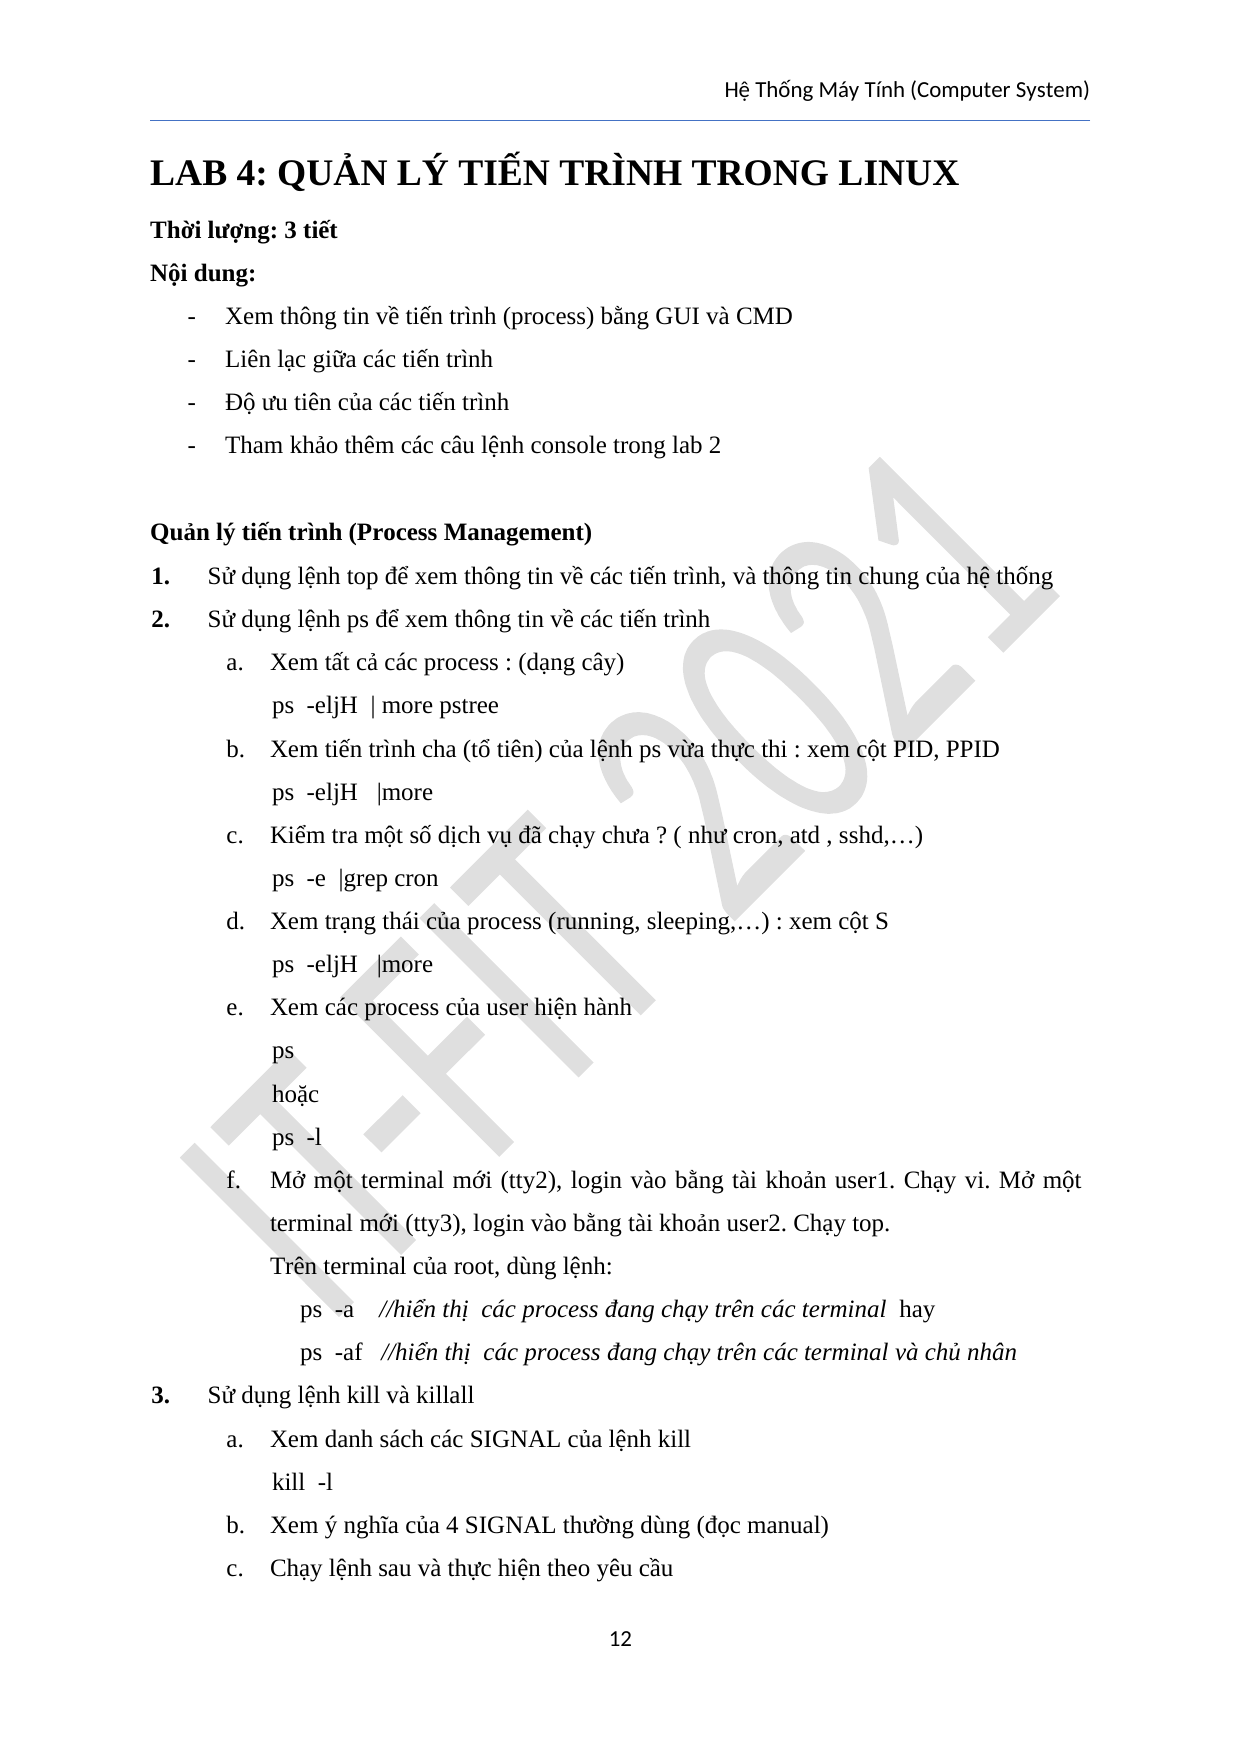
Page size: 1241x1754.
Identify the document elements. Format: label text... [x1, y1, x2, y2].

list Chạy lệnh sau và thực hiện theo yêu cầu [226, 1553, 1083, 1582]
text ps -a //hiển thị các process đang chạy trên các terminal hay [300, 1294, 1090, 1323]
text Thời lượng: 3 tiết [150, 215, 1090, 243]
list Xem trạng thái của process (running, sleeping,…) : xem cột S [226, 906, 1083, 935]
list Xem thông tin về tiến trình (process) bằng GUI và CMD [187, 301, 1090, 330]
list Tham khảo thêm các câu lệnh console trong lab 2 [187, 430, 1090, 459]
list Xem danh sách các SIGNAL của lệnh kill [226, 1424, 1083, 1452]
text ps -eljH |more [272, 949, 1090, 978]
list Xem ý nghĩa của 4 SIGNAL thường dùng (đọc manual) [226, 1510, 1083, 1539]
text hoặc [272, 1079, 1090, 1107]
text ps -e |grep cron [272, 863, 1090, 892]
text ps -eljH | more pstree [272, 691, 1090, 719]
list Xem tiến trình cha (tổ tiên) của lệnh ps vừa thực thi : xem cột PID, PPID [226, 734, 1083, 762]
text ps [272, 1036, 1090, 1064]
text ps -af //hiển thị các process đang chạy trên các terminal và chủ nhân [300, 1337, 1090, 1366]
list Xem các process của user hiện hành [226, 992, 1083, 1021]
list Sử dụng lệnh top để xem thông tin về các tiến trình, và thông tin chung của hệ thống [151, 561, 1084, 590]
list Mở một terminal mới (tty2), login vào bằng tài khoản user1. Chạy vi. Mở một terminal mới (tty3), login vào bằng tài khoản user2. Chạy top. [226, 1165, 1083, 1237]
text kill -l [272, 1467, 1090, 1496]
list Sử dụng lệnh kill và killall [151, 1381, 1084, 1409]
list Sử dụng lệnh ps để xem thông tin về các tiến trình [151, 604, 1084, 633]
text Quản lý tiến trình (Process Management) [150, 517, 1090, 545]
text ps -eljH |more [272, 777, 1090, 806]
text Nội dung: [150, 258, 1090, 287]
text Trên terminal của root, dùng lệnh: [197, 1251, 1084, 1280]
list Kiểm tra một số dịch vụ đã chạy chưa ? ( như cron, atd , sshd,…) [226, 820, 1083, 849]
list Liên lạc giữa các tiến trình [187, 344, 1090, 373]
list Độ ưu tiên của các tiến trình [187, 387, 1090, 416]
text LAB 4: QUẢN LÝ TIẾN TRÌNH TRONG LINUX [150, 150, 1090, 193]
text ps -l [272, 1122, 1090, 1151]
list Xem tất cả các process : (dạng cây) [226, 647, 1083, 676]
